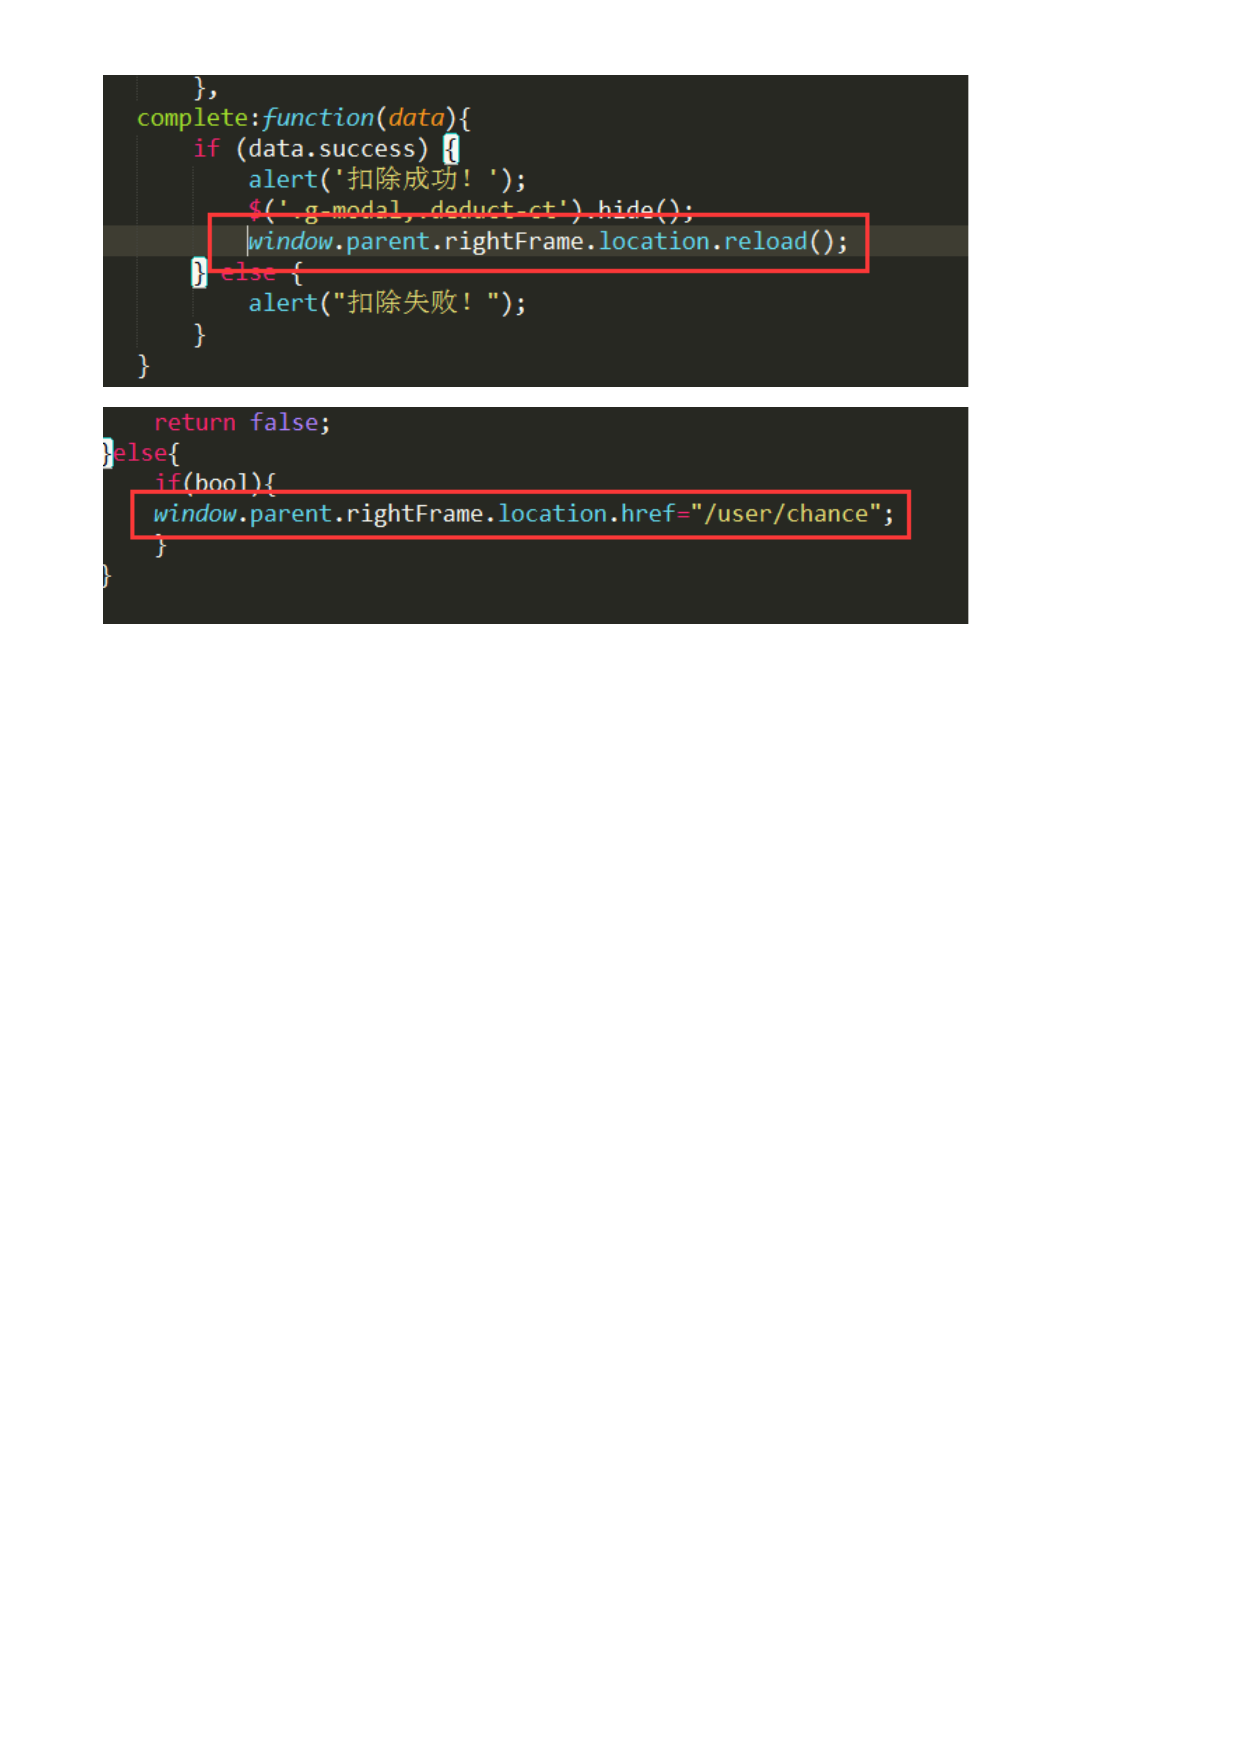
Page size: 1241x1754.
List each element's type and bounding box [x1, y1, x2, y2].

picture [103, 407, 969, 624]
picture [103, 75, 969, 387]
